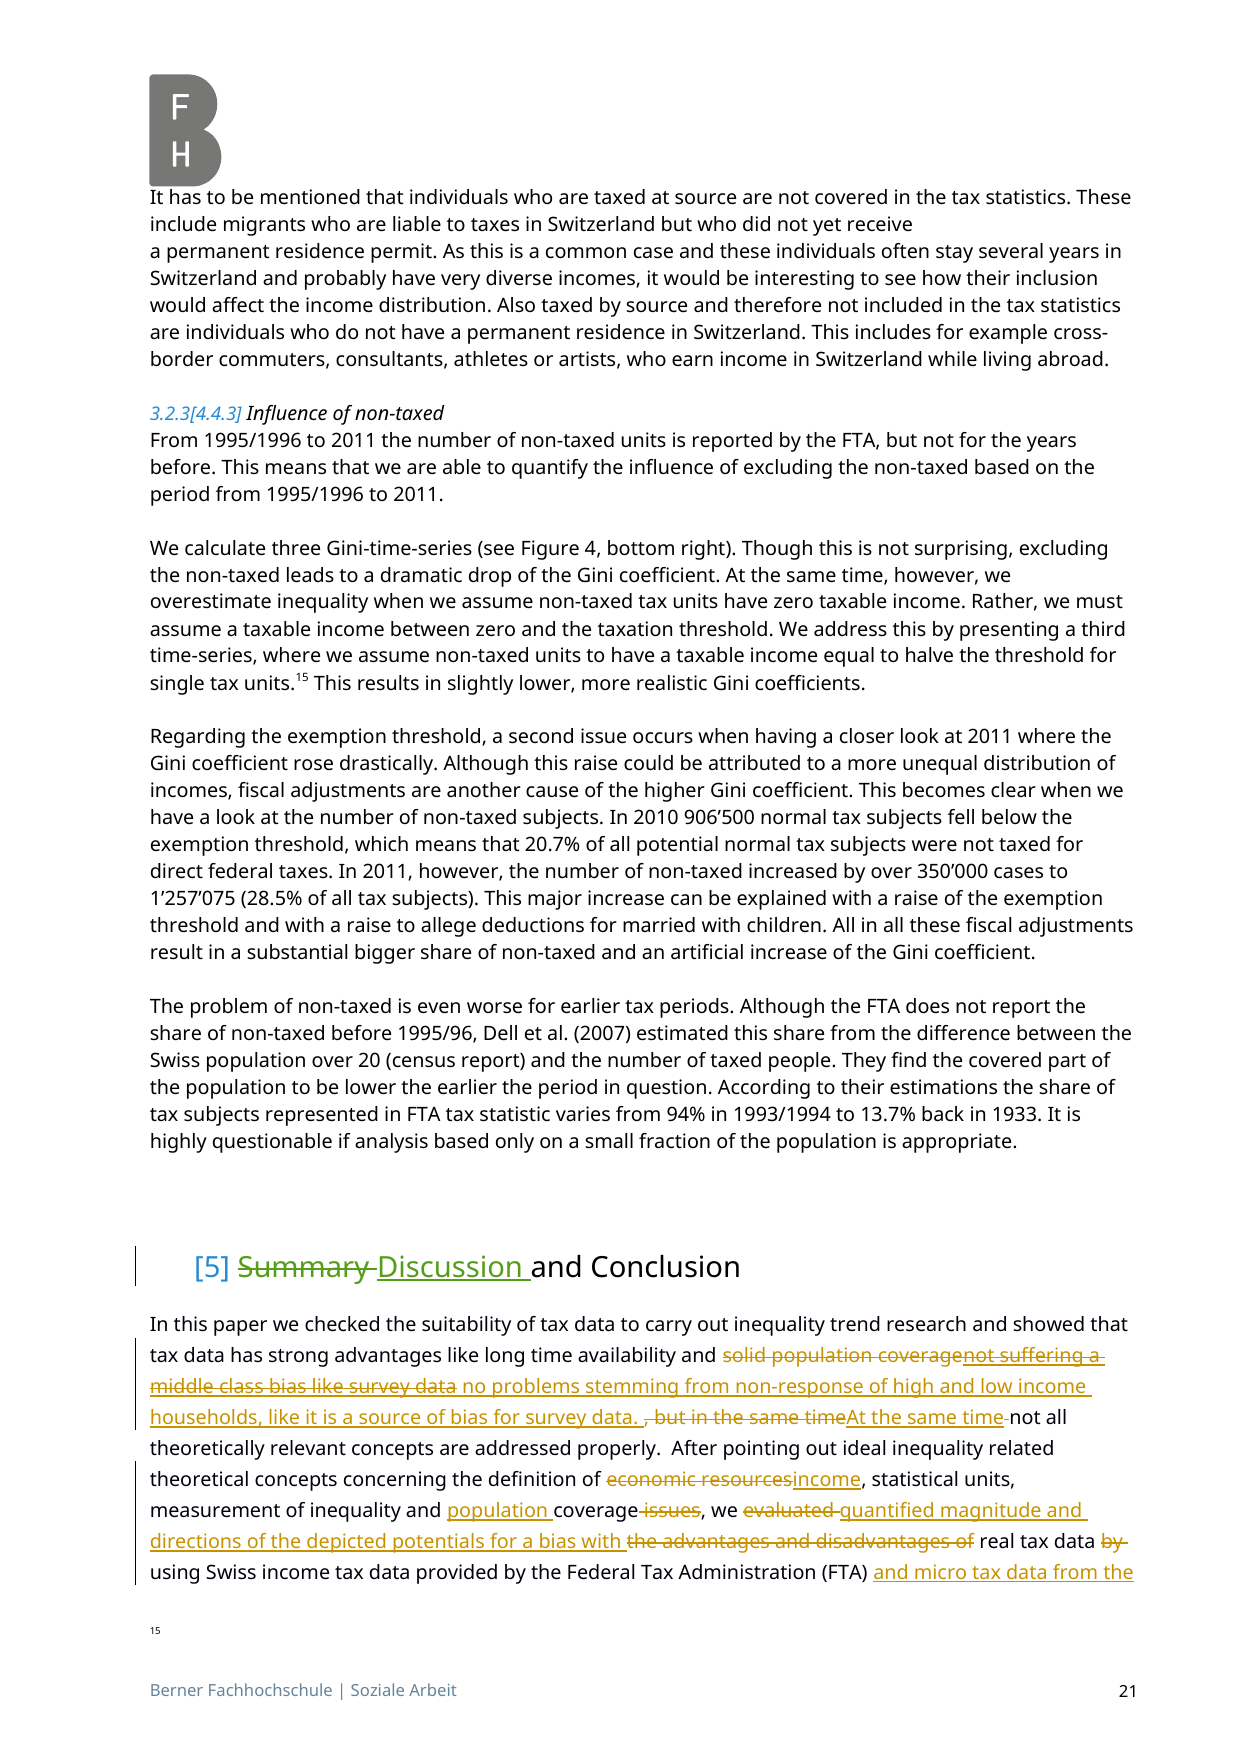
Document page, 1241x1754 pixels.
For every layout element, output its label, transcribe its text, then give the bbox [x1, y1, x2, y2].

text Regarding the exemption threshold, a second issue occurs when having a closer look at 2011 where the Gini coefficient rose drastically. Although this raise could be attributed to a more unequal distribution of incomes, fiscal adjustments are another cause of the higher Gini coefficient. This becomes clear when we have a look at the number of non-taxed subjects. In 2010 906’500 normal tax subjects fell below the exemption threshold, which means that 20.7% of all potential normal tax subjects were not taxed for direct federal taxes. In 2011, however, the number of non-taxed increased by over 350’000 cases to 1’257’075 (28.5% of all tax subjects). This major increase can be explained with a raise of the exemption threshold and with a raise to allege deductions for married with children. All in all these fiscal adjustments result in a substantial bigger share of non-taxed and an artificial increase of the Gini coefficient. [149, 723, 1136, 966]
subtitle Influence of non-taxed [149, 399, 1136, 426]
text It has to be mentioned that individuals who are taxed at source are not covered in the tax statistics. These include migrants who are liable to taxes in Switzerland but who did not yet receive [149, 183, 1136, 237]
subtitle and Conclusion [194, 1246, 1136, 1286]
text The problem of non-taxed is even worse for earlier tax periods. Although the FTA does not report the share of non-taxed before 1995/96, Dell et al. (2007) estimated this share from the difference between the Swiss population over 20 (census report) and the number of taxed people. They find the covered part of the population to be lower the earlier the period in question. According to their estimations the share of tax subjects represented in FTA tax statistic varies from 94% in 1993/1994 to 13.7% back in 1933. It is highly questionable if analysis based only on a small fraction of the population is appropriate. [149, 992, 1136, 1154]
text From 1995/1996 to 2011 the number of non-taxed units is reported by the FTA, but not for the years before. This means that we are able to quantify the influence of excluding the non-taxed based on the period from 1995/1996 to 2011. [149, 426, 1136, 507]
text We calculate three Gini-time-series (see , bottom right). Though this is not surprising, excluding the non-taxed leads to a dramatic drop of the Gini coefficient. At the same time, however, we overestimate inequality when we assume non-taxed tax units have zero taxable income. Rather, we must assume a taxable income between zero and the taxation threshold. We address this by presenting a third time-series, where we assume non-taxed units to have a taxable income equal to halve the threshold for single tax units. This results in slightly lower, more realistic Gini coefficients. [149, 534, 1136, 696]
text a permanent residence permit. As this is a common case and these individuals often stay several years in Switzerland and probably have very diverse incomes, it would be interesting to see how their inclusion would affect the income distribution. Also taxed by source and therefore not included in the tax statistics are individuals who do not have a permanent residence in Switzerland. This includes for example cross-border commuters, consultants, athletes or artists, who earn income in Switzerland while living abroad. [149, 237, 1136, 372]
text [149, 1311, 1136, 1585]
